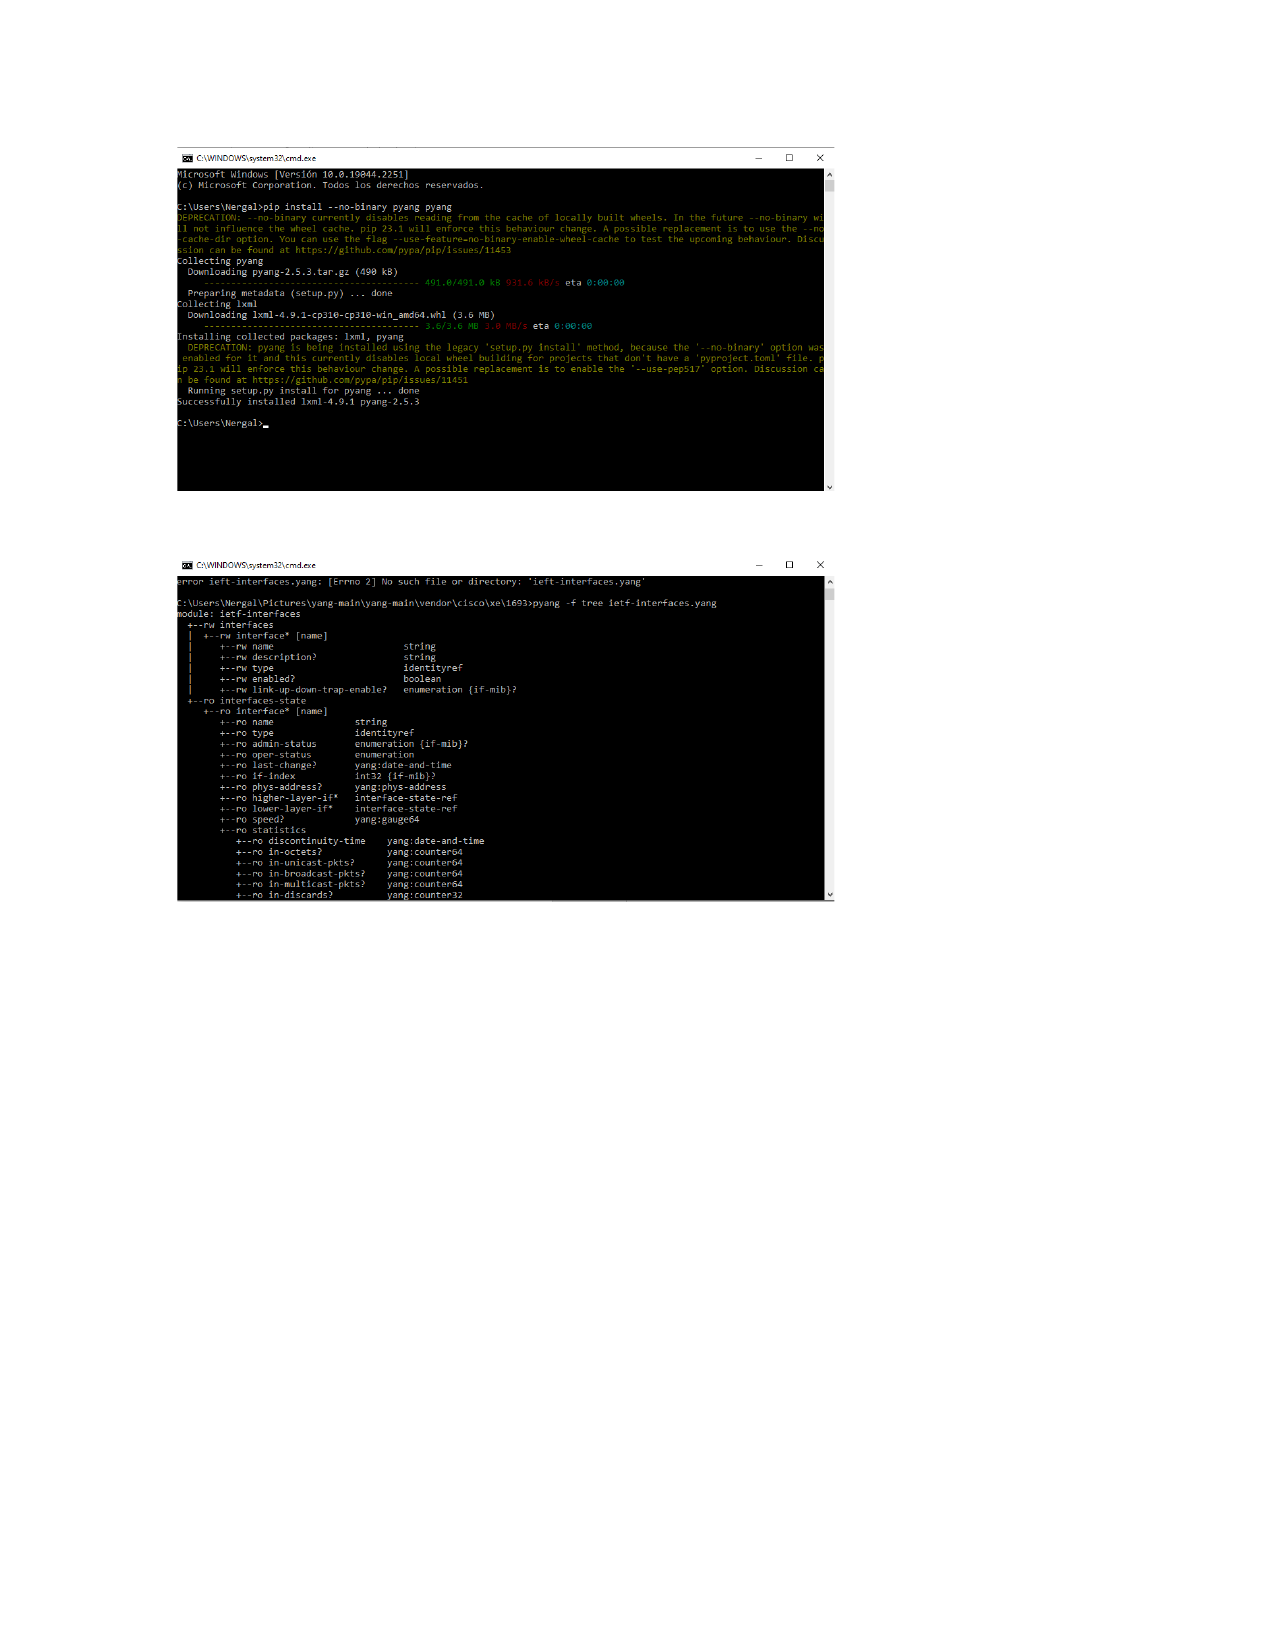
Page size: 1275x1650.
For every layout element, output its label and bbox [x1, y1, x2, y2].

picture [177, 147, 835, 491]
picture [177, 556, 835, 902]
